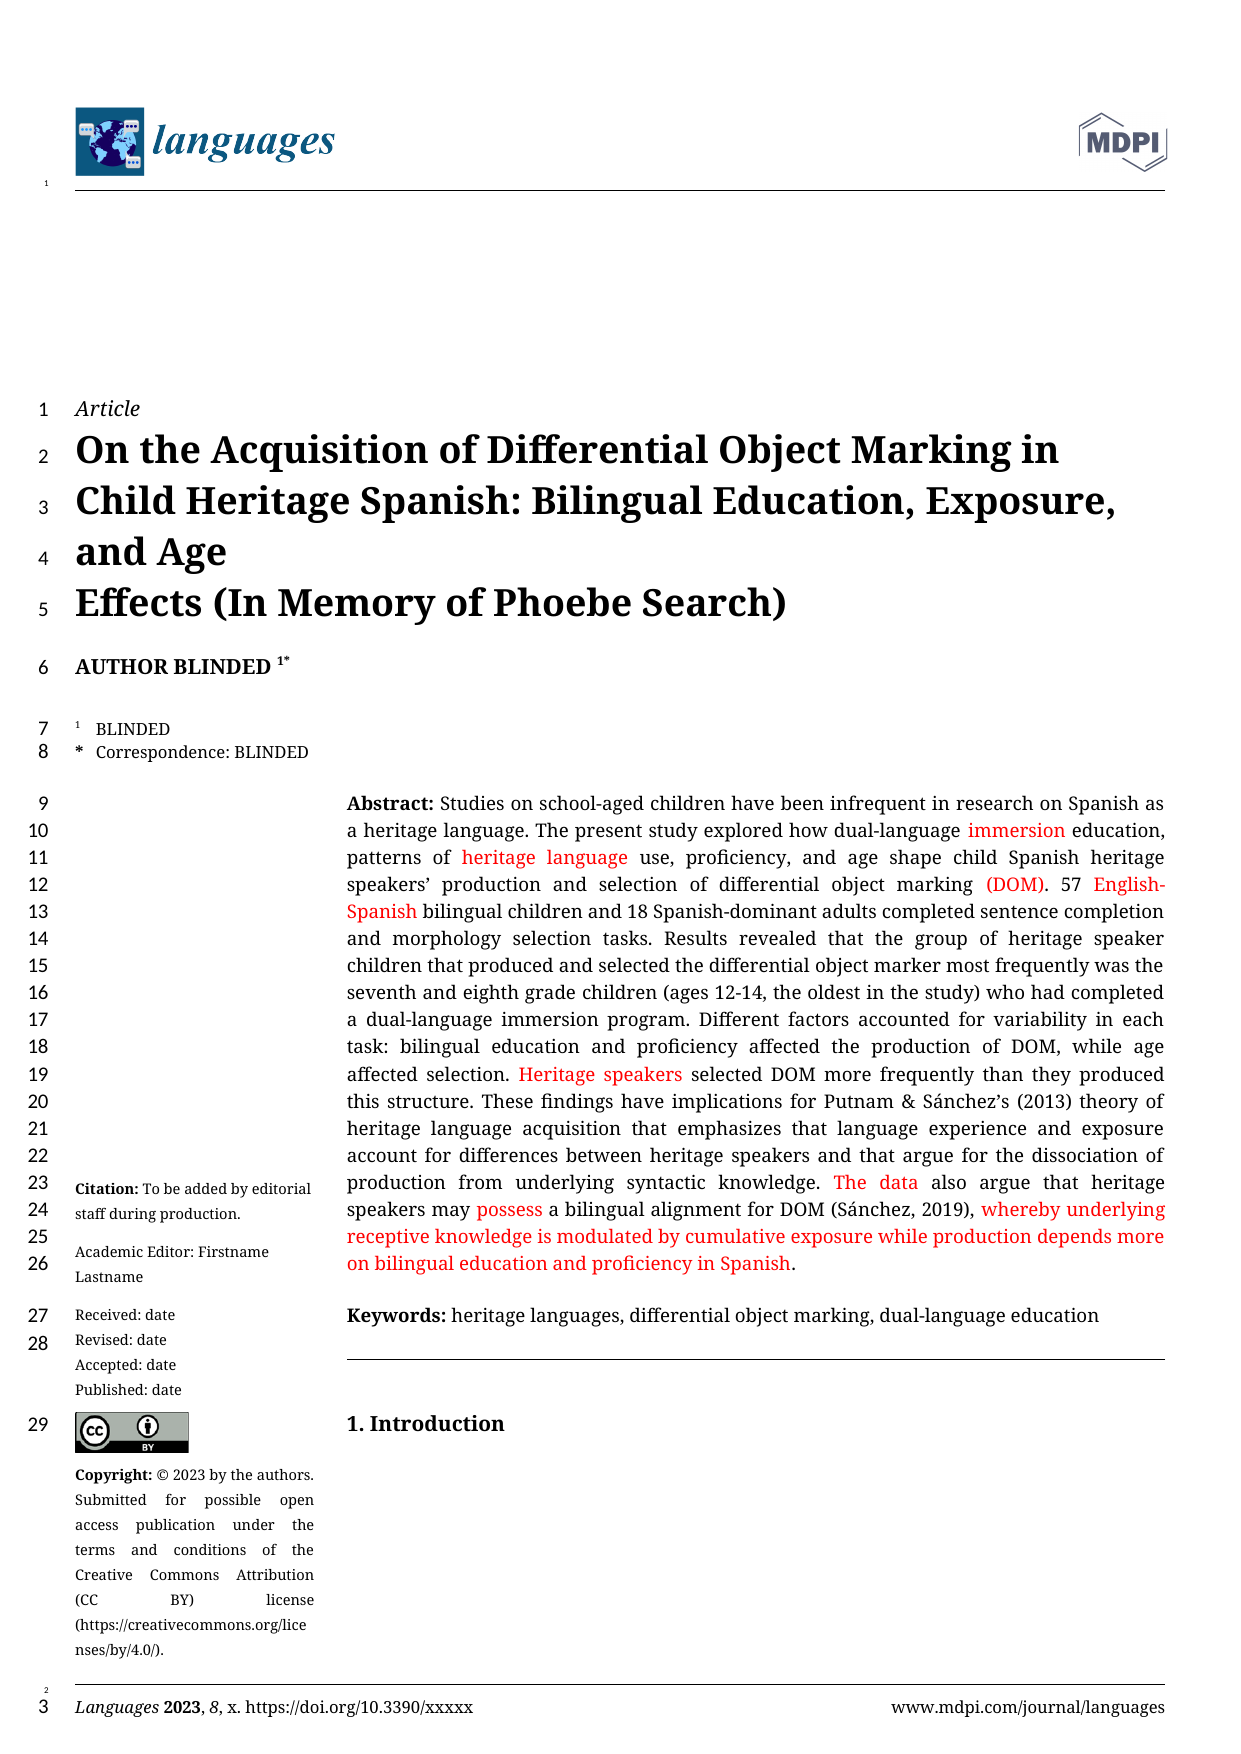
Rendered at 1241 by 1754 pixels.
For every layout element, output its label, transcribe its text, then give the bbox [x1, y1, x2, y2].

picture [75, 106, 346, 178]
title On the Acquisition of Differential Object Marking in Child Heritage Spanish: Bilingual Education, Exposure, and Age Effects (In Memory of Phoebe Search) [75, 423, 1165, 627]
text Article [75, 394, 1165, 423]
text Abstract: Studies on school-aged children have been infrequent in research on Spanish as a heritage language. The present study explored how dual-language immersion education, patterns of heritage language use, proficiency, and age shape child Spanish heritage speakers’ production and selection of differential object marking (DOM). 57 English-Spanish bilingual children and 18 Spanish-dominant adults completed sentence completion and morphology selection tasks. Results revealed that the group of heritage speaker children that produced and selected the differential object marker most frequently was the seventh and eighth grade children (ages 12-14, the oldest in the study) who had completed a dual-language immersion program. Different factors accounted for variability in each task: bilingual education and proficiency affected the production of DOM, while age affected selection. Heritage speakers selected DOM more frequently than they produced this structure. These findings have implications for Putnam & Sánchez’s (2013) theory of heritage language acquisition that emphasizes that language experience and exposure account for differences between heritage speakers and that argue for the dissociation of production from underlying syntactic knowledge. The data also argue that heritage speakers may possess a bilingual alignment for DOM (Sánchez, 2019), whereby underlying receptive knowledge is modulated by cumulative exposure while production depends more on bilingual education and proficiency in Spanish. [347, 788, 1165, 1276]
text AUTHOR BLINDED 1* [75, 652, 1165, 681]
text Keywords: heritage languages, differential object marking, dual-language education [347, 1301, 1165, 1328]
subtitle 1. Introduction [347, 1410, 1165, 1437]
table_header Citation: To be added by editorial staff during production. Academic Editor: Firstname Lastname Received: date Revised: date Accepted: date Published: date Copyright: © 2023 by the authors. Submitted for possible open access publication under the terms and conditions of the Creative Commons Attribution (CC BY) license (https://creativecommons.org/licenses/by/4.0/). [75, 1175, 326, 1659]
text 1 BLINDED [75, 718, 1165, 741]
picture [75, 1412, 189, 1453]
text * Correspondence: BLINDED [75, 741, 1165, 763]
